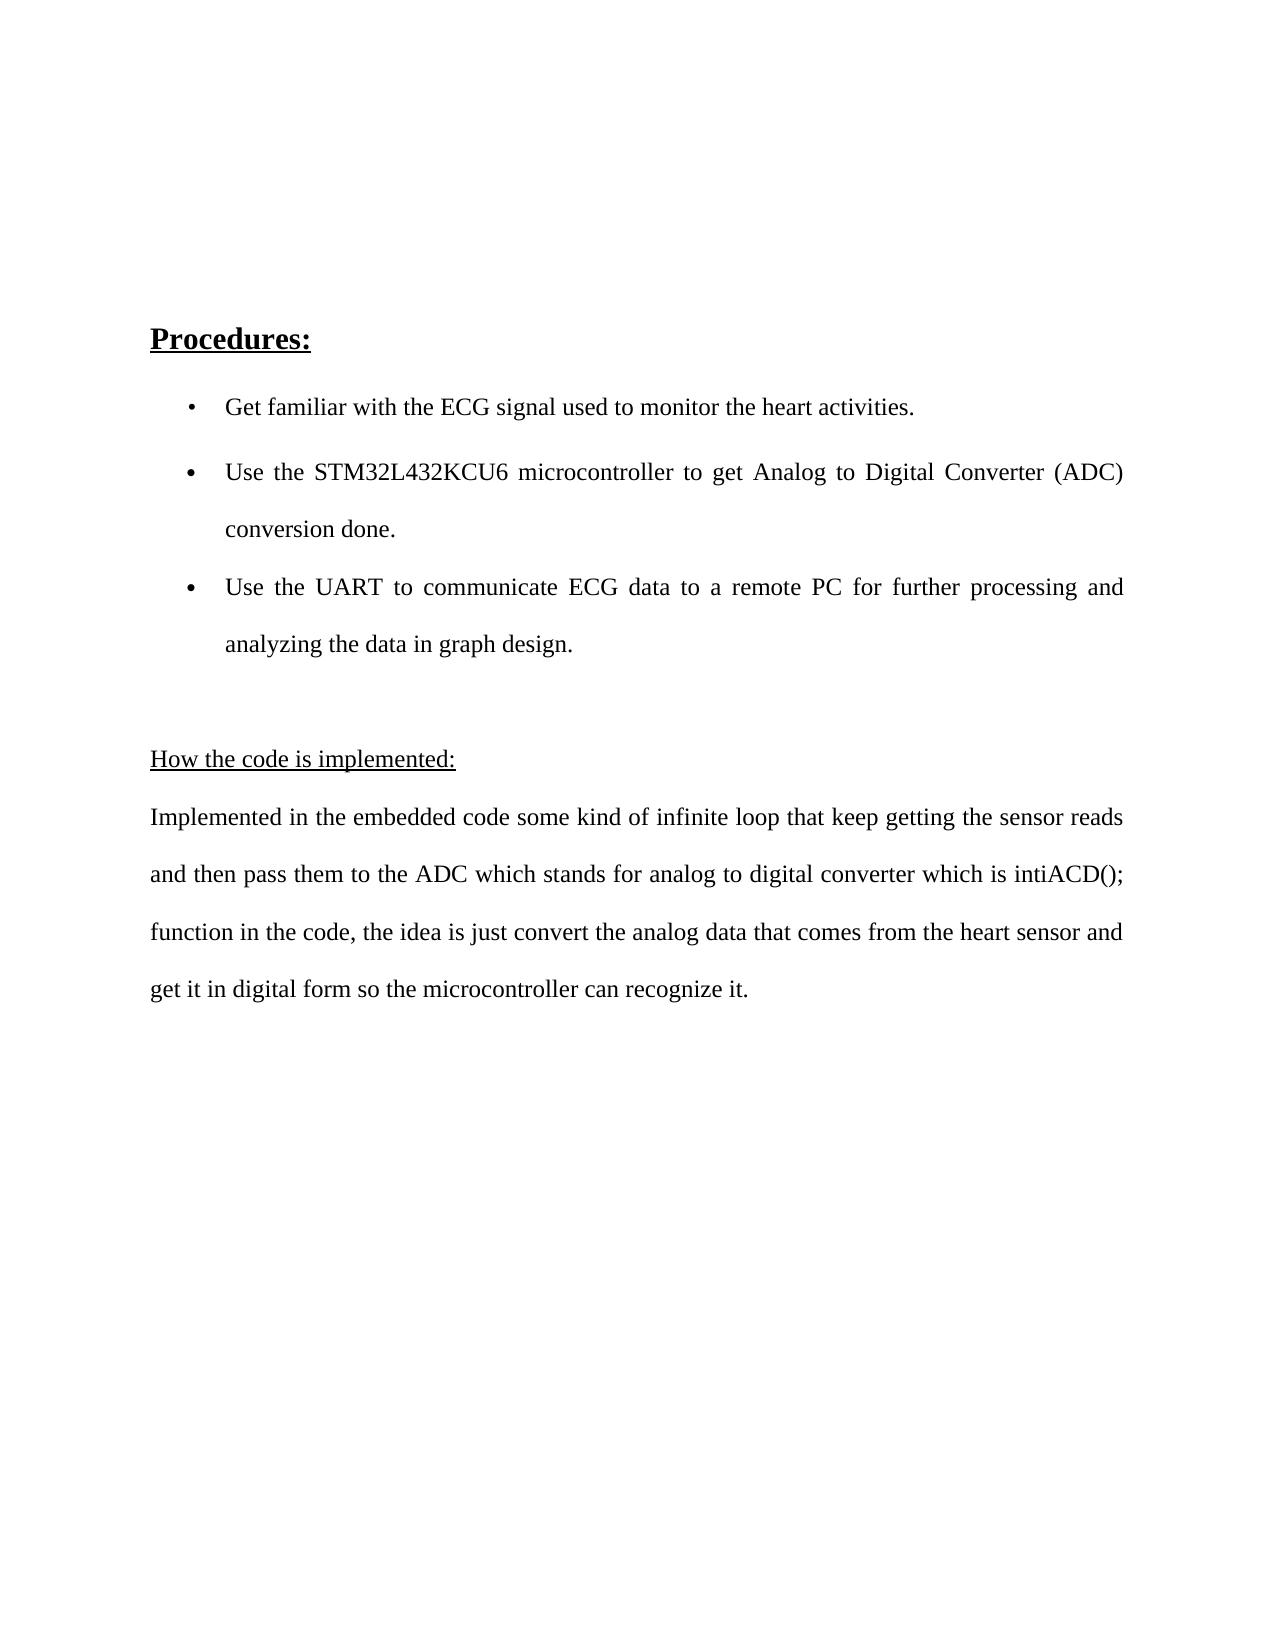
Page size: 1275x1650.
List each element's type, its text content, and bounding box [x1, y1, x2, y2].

text Procedures: [150, 320, 1125, 356]
text • Get familiar with the ECG signal used to monitor the heart activities. [150, 392, 1125, 421]
text Implemented in the embedded code some kind of infinite loop that keep getting the sensor reads and then pass them to the ADC which stands for analog to digital converter which is intiACD(); function in the code, the idea is just convert the analog data that comes from the heart sensor and get it in digital form so the microcontroller can recognize it. [150, 802, 1125, 1003]
text How the code is implemented: [150, 744, 1125, 773]
list Use the UART to communicate ECG data to a remote PC for further processing and analyzing the data in graph design. [187, 572, 1125, 658]
list Use the STM32L432KCU6 microcontroller to get Analog to Digital Converter (ADC) conversion done. [187, 457, 1125, 543]
